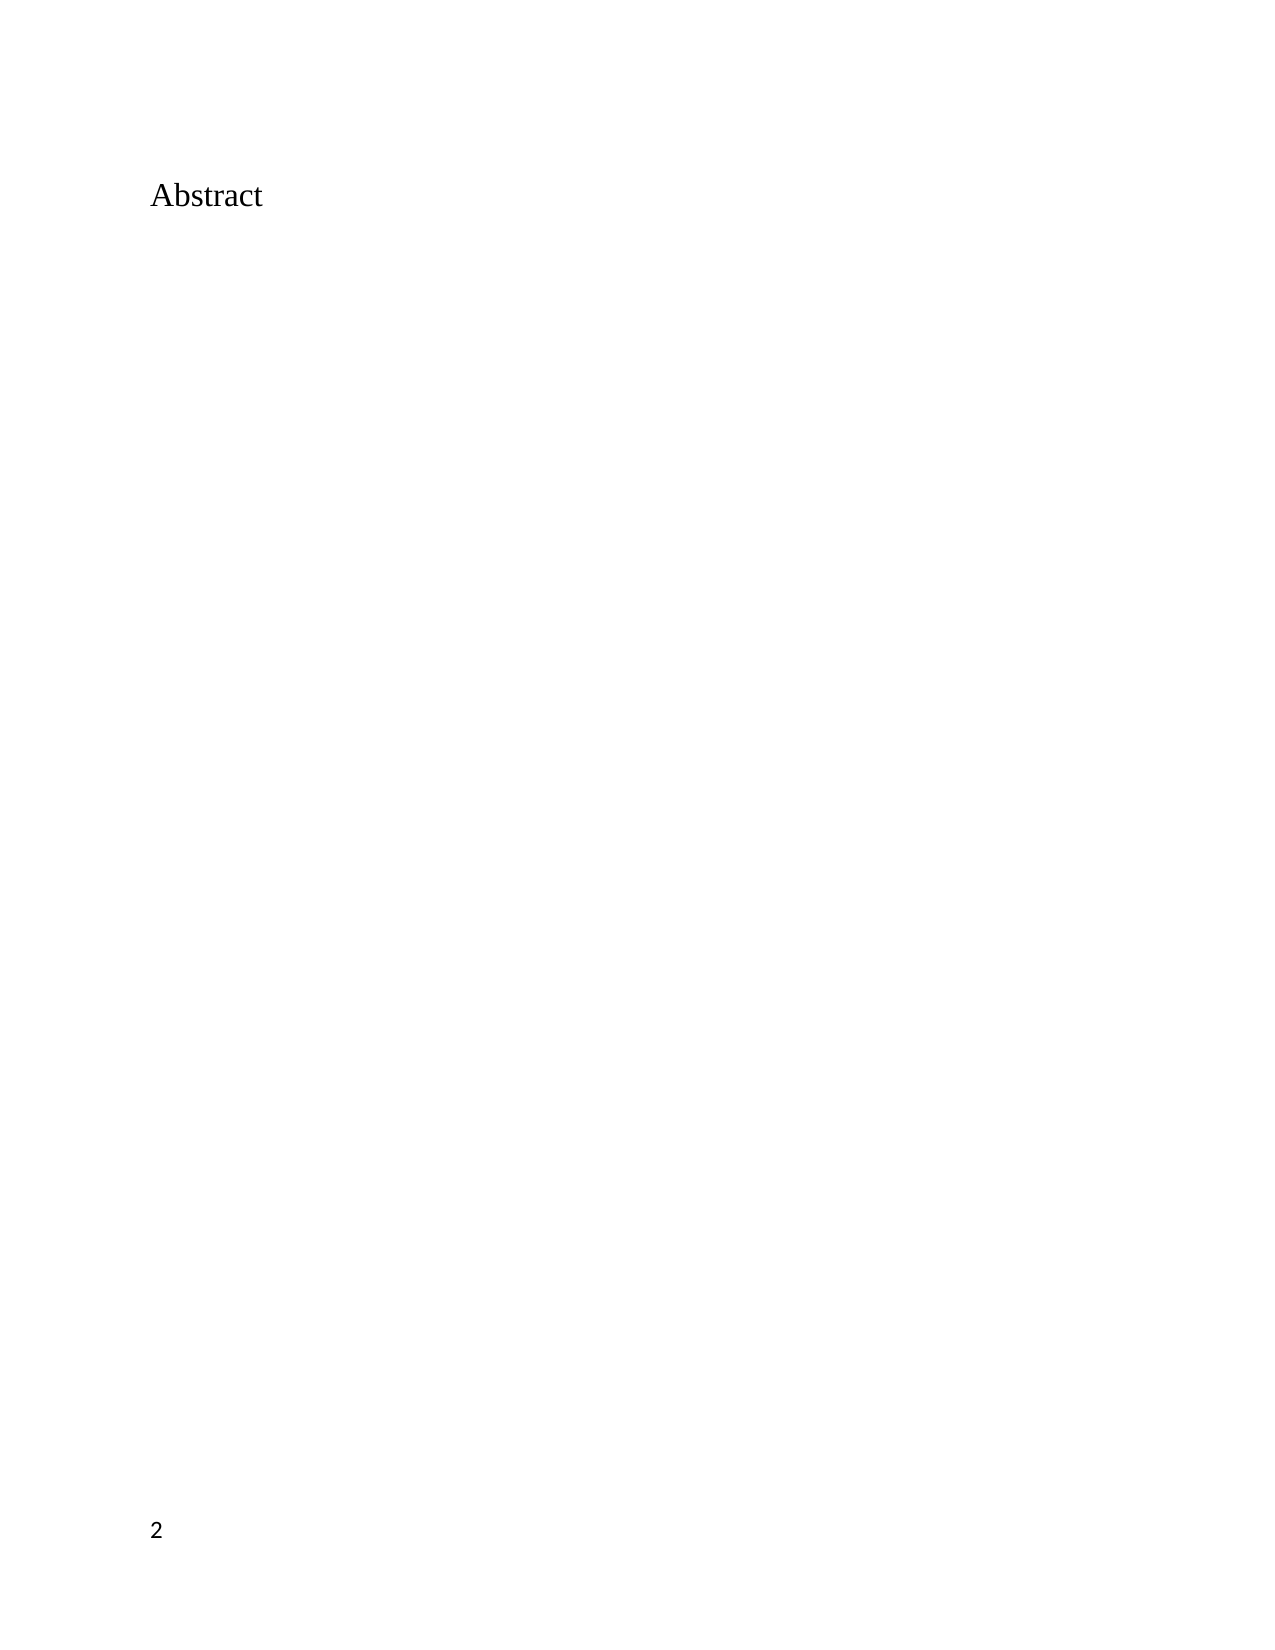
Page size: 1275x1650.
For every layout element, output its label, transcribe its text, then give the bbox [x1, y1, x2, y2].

subtitle Abstract [150, 175, 1125, 213]
